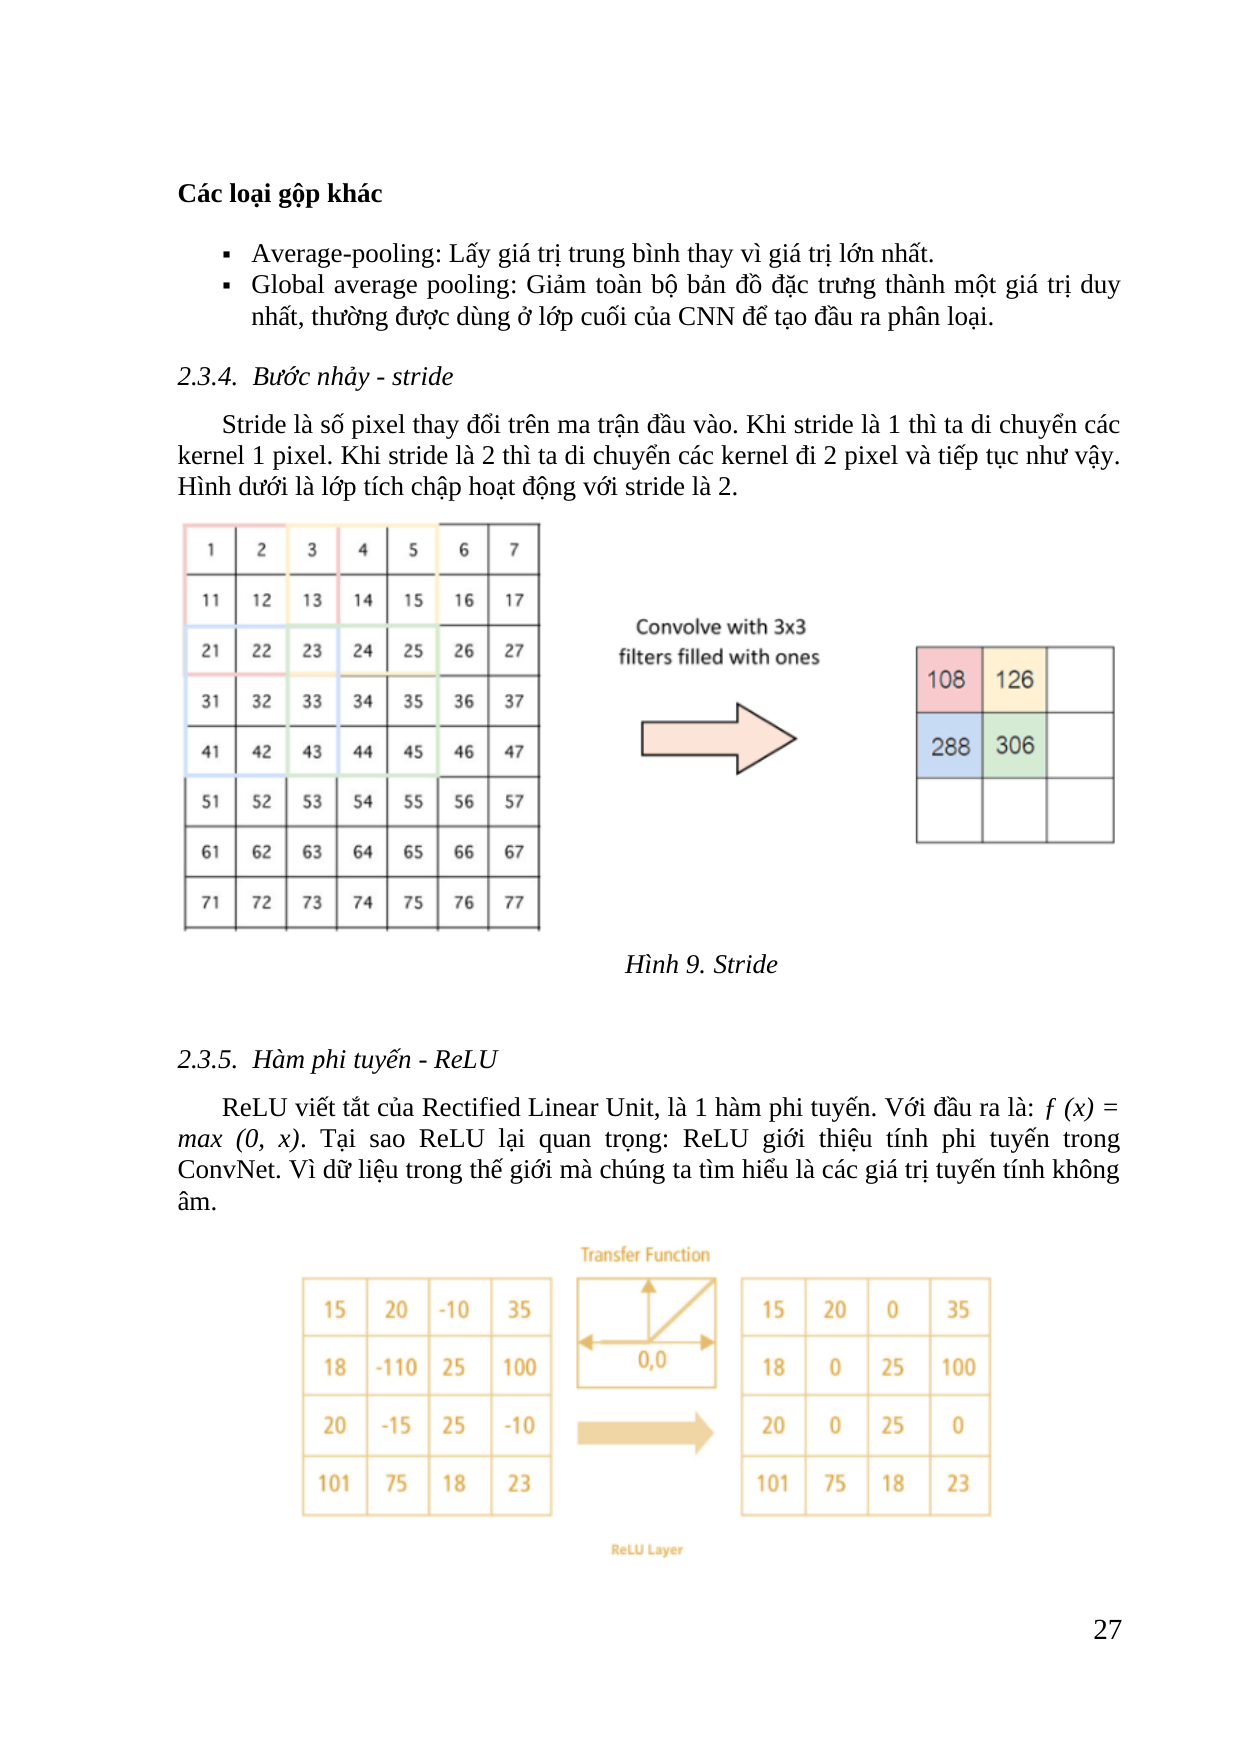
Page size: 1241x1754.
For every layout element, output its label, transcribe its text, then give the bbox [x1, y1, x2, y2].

text Bước nhảy - stride [177, 360, 1122, 391]
list Global average pooling: Giảm toàn bộ bản đồ đặc trưng thành một giá trị duy nhất, thường được dùng ở lớp cuối của CNN để tạo đầu ra phân loại. [222, 269, 1122, 331]
picture [177, 518, 1123, 932]
text Hàm phi tuyến - ReLU [177, 1043, 1122, 1075]
text Stride [281, 948, 1122, 979]
list Average-pooling: Lấy giá trị trung bình thay vì giá trị lớn nhất. [222, 237, 1122, 269]
text Các loại gộp khác [177, 177, 1122, 208]
list ReLU viết tắt của Rectified Linear Unit, là 1 hàm phi tuyến. Với đầu ra là: ƒ (x) = max (0, x). Tại sao ReLU lại quan trọng: ReLU giới thiệu tính phi tuyến trong ConvNet. Vì dữ liệu trong thế giới mà chúng ta tìm hiểu là các giá trị tuyến tính không âm. [177, 1091, 1122, 1216]
picture [298, 1232, 1001, 1564]
list Stride là số pixel thay đổi trên ma trận đầu vào. Khi stride là 1 thì ta di chuyển các kernel 1 pixel. Khi stride là 2 thì ta di chuyển các kernel đi 2 pixel và tiếp tục như vậy. Hình dưới là lớp tích chập hoạt động với stride là 2. [177, 408, 1122, 501]
